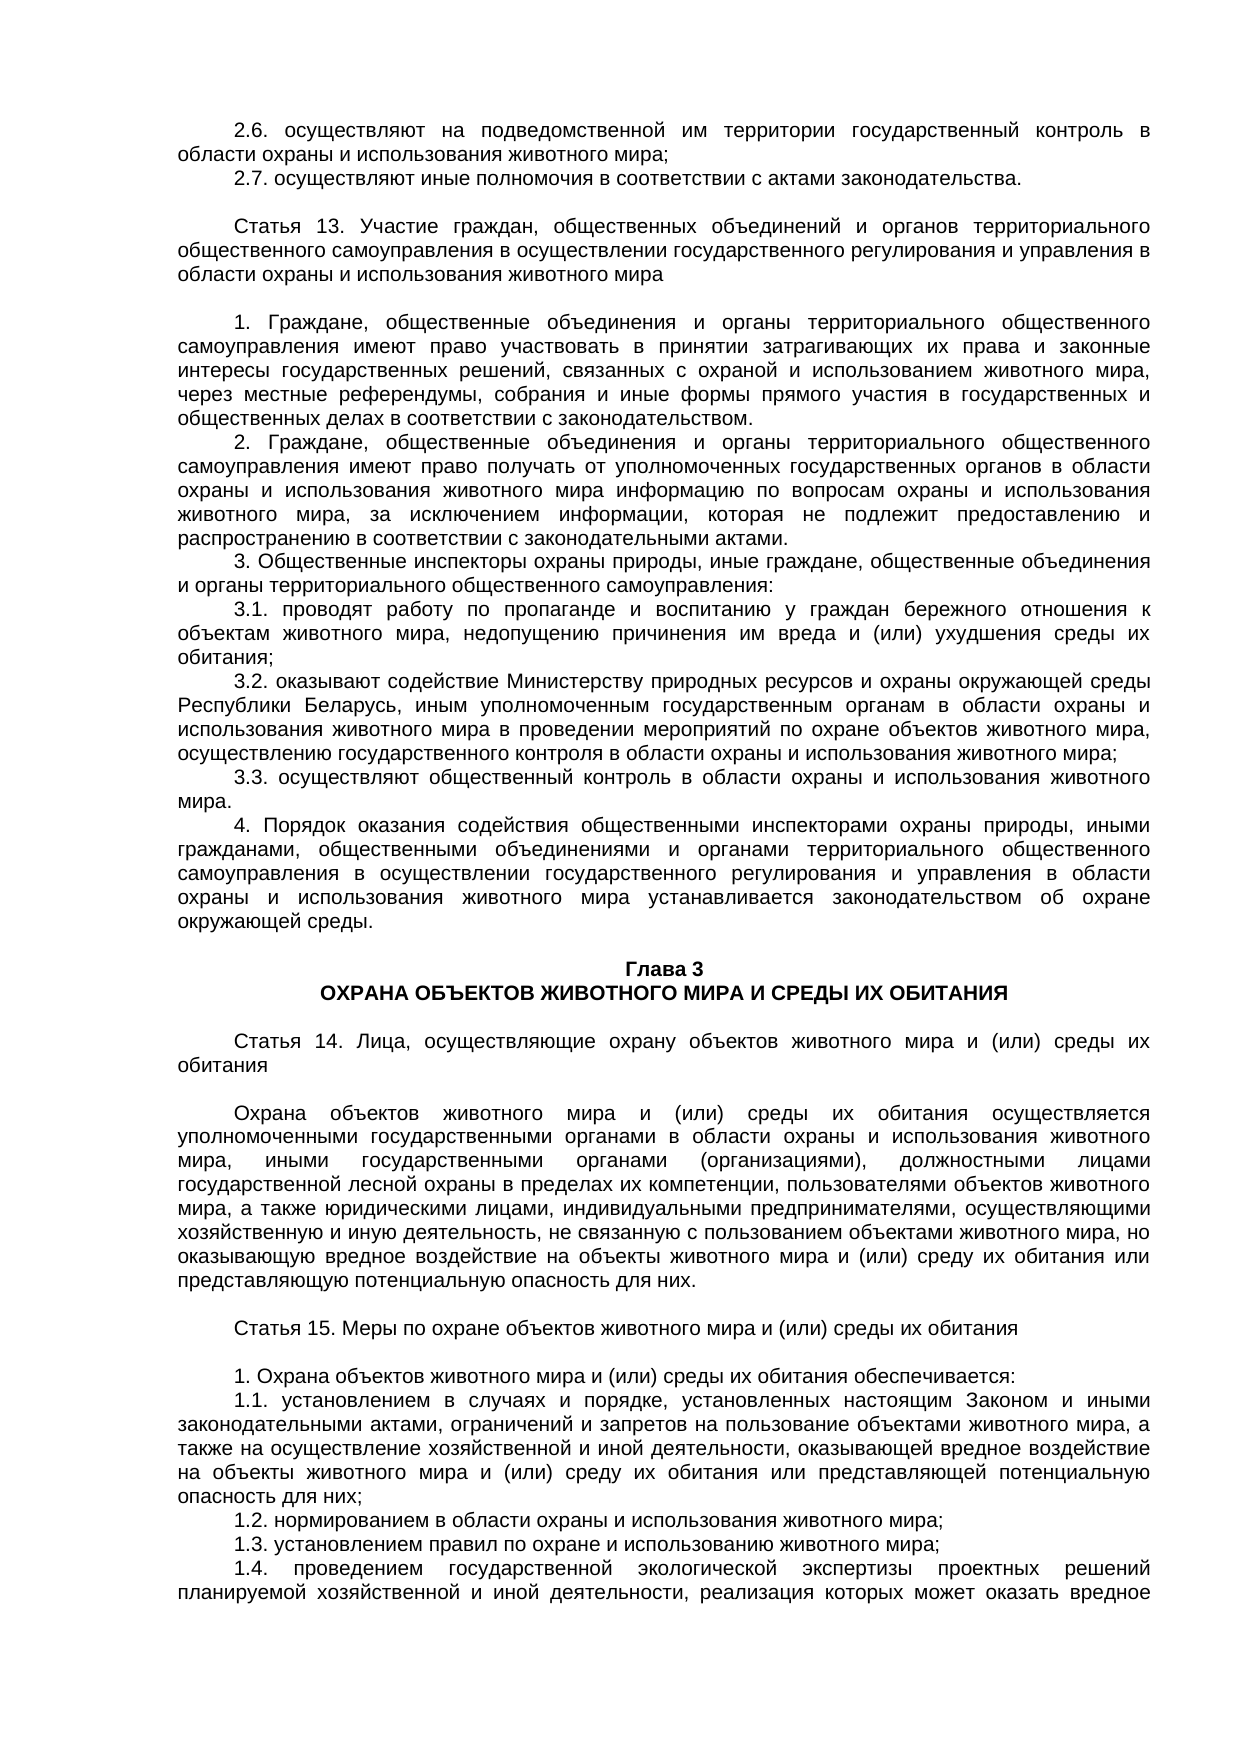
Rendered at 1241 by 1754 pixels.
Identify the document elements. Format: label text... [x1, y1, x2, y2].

text 1.1. установлением в случаях и порядке, установленных настоящим Законом и иными законодательными актами, ограничений и запретов на пользование объектами животного мира, а также на осуществление хозяйственной и иной деятельности, оказывающей вредное воздействие на объекты животного мира и (или) среду их обитания или представляющей потенциальную опасность для них; [177, 1388, 1152, 1508]
text 3.1. проводят работу по пропаганде и воспитанию у граждан бережного отношения к объектам животного мира, недопущению причинения им вреда и (или) ухудшения среды их обитания; [177, 597, 1152, 669]
text 3.2. оказывают содействие Министерству природных ресурсов и охраны окружающей среды Республики Беларусь, иным уполномоченным государственным органам в области охраны и использования животного мира в проведении мероприятий по охране объектов животного мира, осуществлению государственного контроля в области охраны и использования животного мира; [177, 669, 1152, 765]
text 3.3. осуществляют общественный контроль в области охраны и использования животного мира. [177, 765, 1152, 813]
text Статья 14. Лица, осуществляющие охрану объектов животного мира и (или) среды их обитания [177, 1028, 1152, 1076]
text 2.7. осуществляют иные полномочия в соответствии с актами законодательства. [177, 166, 1152, 190]
text 3. Общественные инспекторы охраны природы, иные граждане, общественные объединения и органы территориального общественного самоуправления: [177, 549, 1152, 597]
text 1.2. нормированием в области охраны и использования животного мира; [177, 1508, 1152, 1532]
text Статья 13. Участие граждан, общественных объединений и органов территориального общественного самоуправления в осуществлении государственного регулирования и управления в области охраны и использования животного мира [177, 214, 1152, 286]
text 1.3. установлением правил по охране и использованию животного мира; [177, 1532, 1152, 1556]
text Статья 15. Меры по охране объектов животного мира и (или) среды их обитания [177, 1316, 1152, 1340]
title Глава 3 [177, 957, 1152, 981]
text 2.6. осуществляют на подведомственной им территории государственный контроль в области охраны и использования животного мира; [177, 118, 1152, 166]
text 4. Порядок оказания содействия общественными инспекторами охраны природы, иными гражданами, общественными объединениями и органами территориального общественного самоуправления в осуществлении государственного регулирования и управления в области охраны и использования животного мира устанавливается законодательством об охране окружающей среды. [177, 813, 1152, 933]
text 1. Охрана объектов животного мира и (или) среды их обитания обеспечивается: [177, 1364, 1152, 1388]
title ОХРАНА ОБЪЕКТОВ ЖИВОТНОГО МИРА И СРЕДЫ ИХ ОБИТАНИЯ [177, 981, 1152, 1004]
text 1. Граждане, общественные объединения и органы территориального общественного самоуправления имеют право участвовать в принятии затрагивающих их права и законные интересы государственных решений, связанных с охраной и использованием животного мира, через местные референдумы, собрания и иные формы прямого участия в государственных и общественных делах в соответствии с законодательством. [177, 310, 1152, 429]
text Охрана объектов животного мира и (или) среды их обитания осуществляется уполномоченными государственными органами в области охраны и использования животного мира, иными государственными органами (организациями), должностными лицами государственной лесной охраны в пределах их компетенции, пользователями объектов животного мира, а также юридическими лицами, индивидуальными предпринимателями, осуществляющими хозяйственную и иную деятельность, не связанную с пользованием объектами животного мира, но оказывающую вредное воздействие на объекты животного мира и (или) среду их обитания или представляющую потенциальную опасность для них. [177, 1100, 1152, 1292]
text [177, 1556, 1152, 1603]
text 2. Граждане, общественные объединения и органы территориального общественного самоуправления имеют право получать от уполномоченных государственных органов в области охраны и использования животного мира информацию по вопросам охраны и использования животного мира, за исключением информации, которая не подлежит предоставлению и распространению в соответствии с законодательными актами. [177, 429, 1152, 549]
